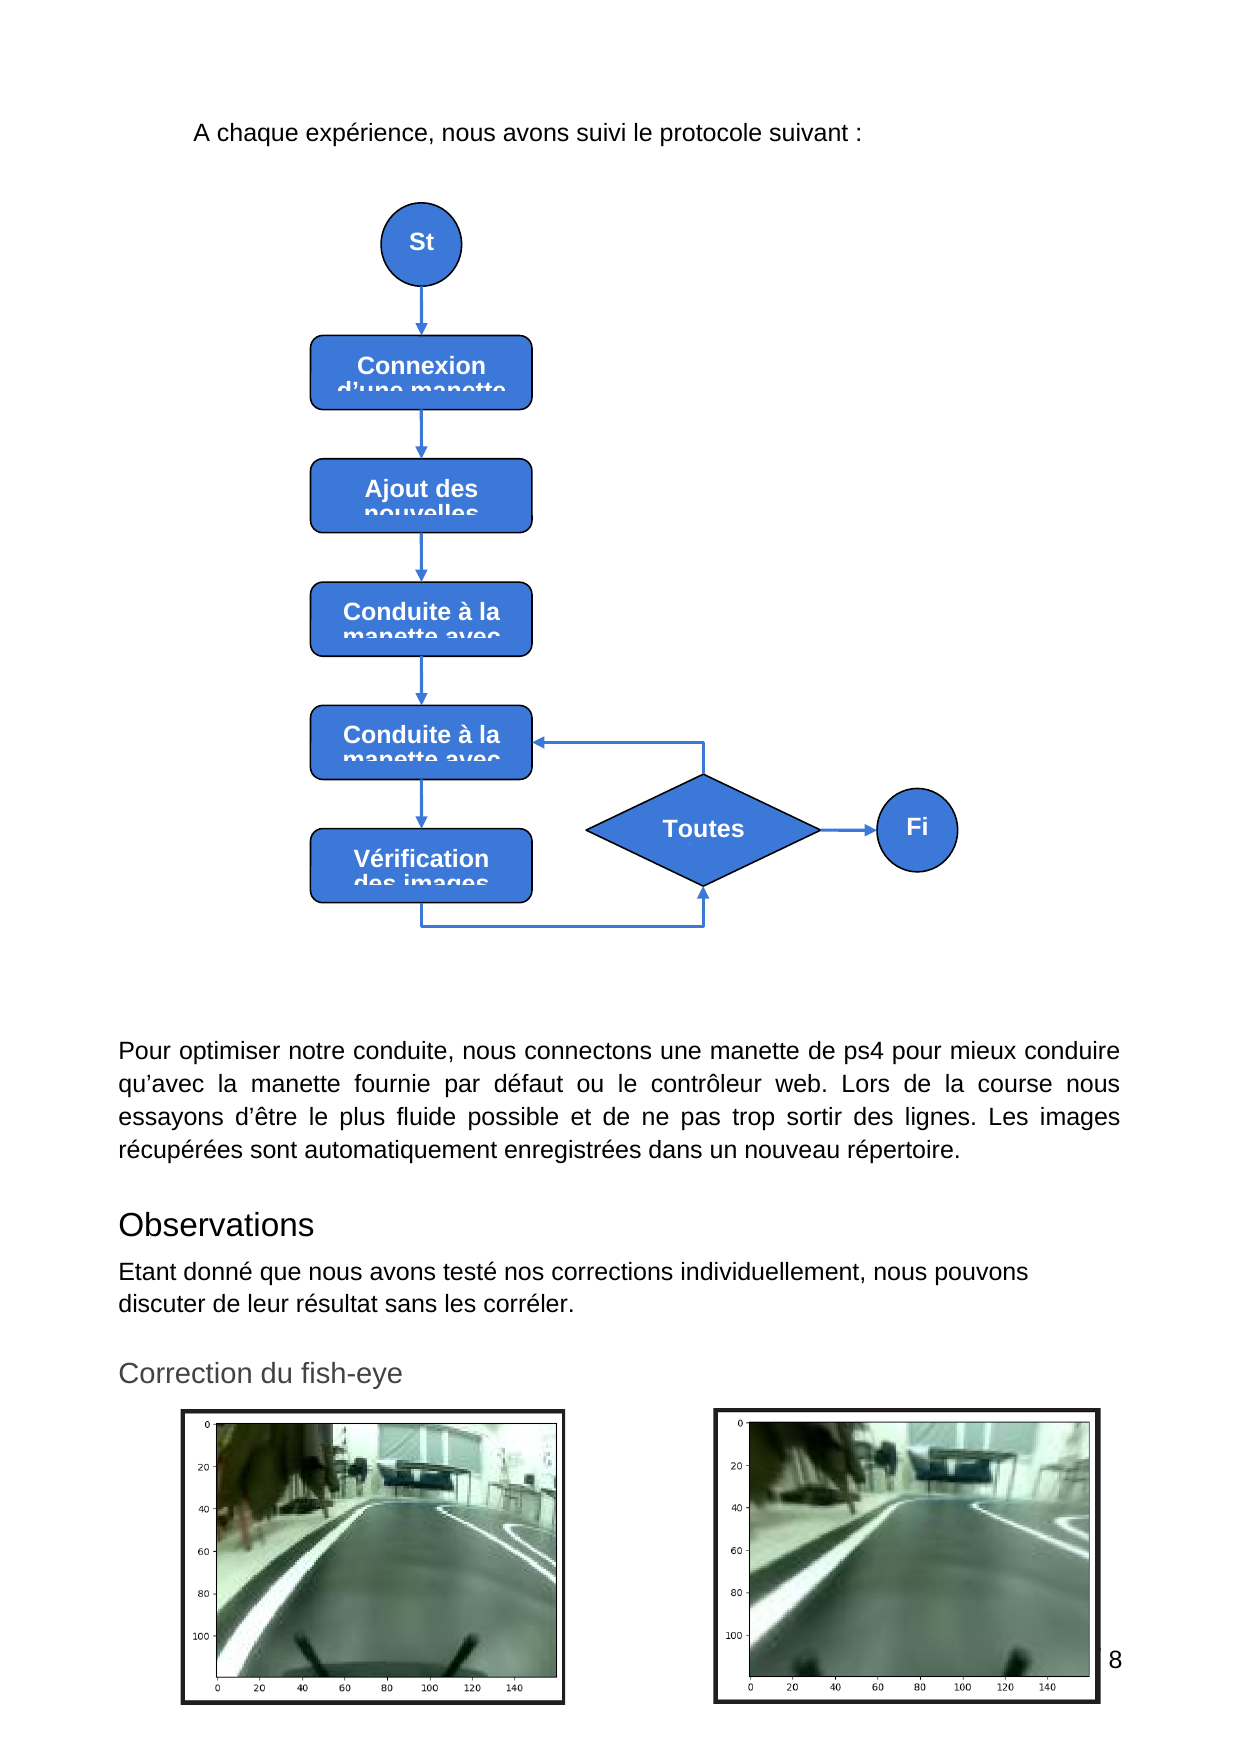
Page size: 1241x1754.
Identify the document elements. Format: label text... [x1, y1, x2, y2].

text Etant donné que nous avons testé nos corrections individuellement, nous pouvons discuter de leur résultat sans les corréler. [118, 1256, 1122, 1318]
subtitle Correction du fish-eye [118, 1356, 1122, 1389]
text Pour optimiser notre conduite, nous connectons une manette de ps4 pour mieux conduire qu’avec la manette fournie par défaut ou le contrôleur web. Lors de la course nous essayons d’être le plus fluide possible et de ne pas trop sortir des lignes. Les images récupérées sont automatiquement enregistrées dans un nouveau répertoire. [118, 1036, 1122, 1164]
picture [713, 1408, 1101, 1704]
subtitle Observations [118, 1206, 1122, 1244]
text A chaque expérience, nous avons suivi le protocole suivant : [118, 118, 1122, 147]
picture [180, 1409, 565, 1705]
